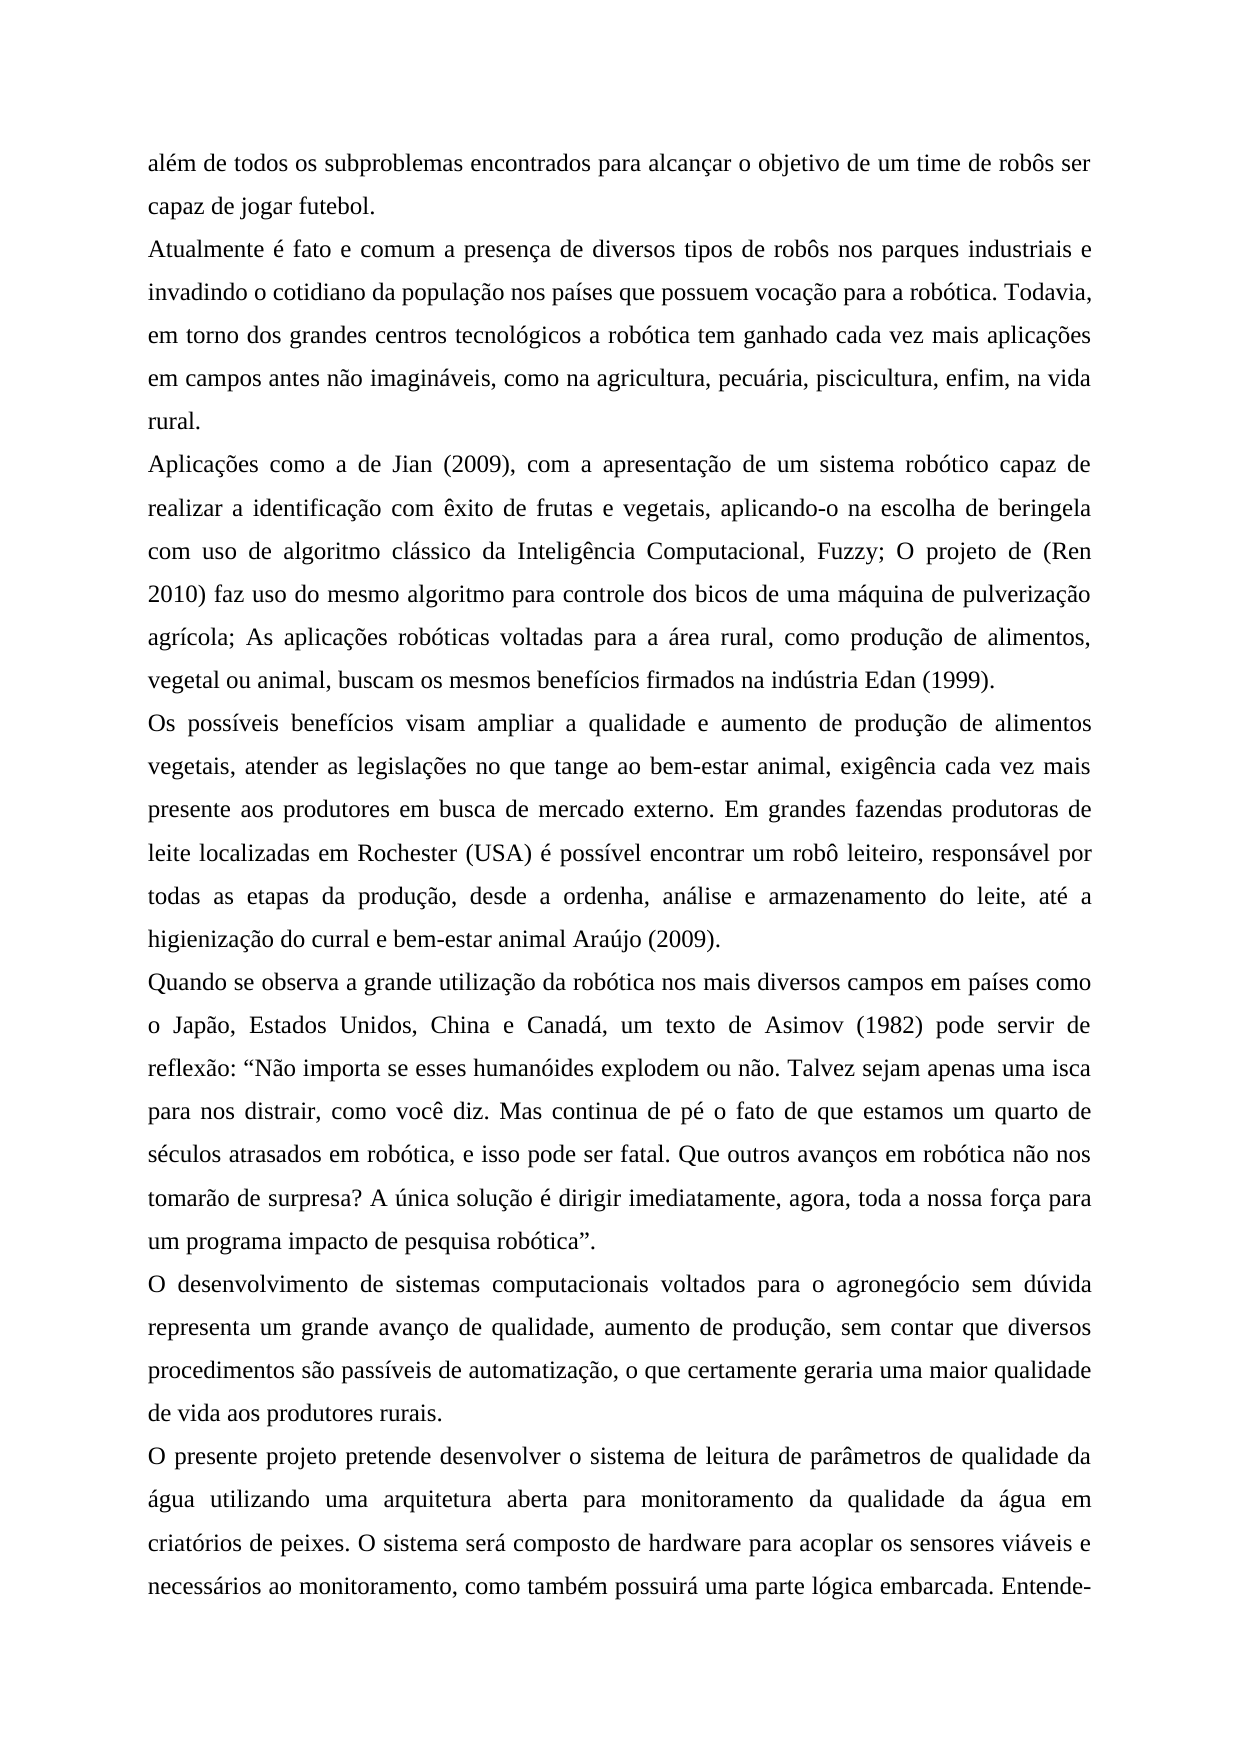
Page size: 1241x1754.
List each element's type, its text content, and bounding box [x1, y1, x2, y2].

text Os possíveis benefícios visam ampliar a qualidade e aumento de produção de alimentos vegetais, atender as legislações no que tange ao bem-estar animal, exigência cada vez mais presente aos produtores em busca de mercado externo. Em grandes fazendas produtoras de leite localizadas em Rochester (USA) é possível encontrar um robô leiteiro, responsável por todas as etapas da produção, desde a ordenha, análise e armazenamento do leite, até a higienização do curral e bem-estar animal Araújo (2009). [148, 708, 1092, 953]
text Quando se observa a grande utilização da robótica nos mais diversos campos em países como o Japão, Estados Unidos, China e Canadá, um texto de Asimov (1982) pode servir de reflexão: “Não importa se esses humanóides explodem ou não. Talvez sejam apenas uma isca para nos distrair, como você diz. Mas continua de pé o fato de que estamos um quarto de séculos atrasados em robótica, e isso pode ser fatal. Que outros avanços em robótica não nos tomarão de surpresa? A única solução é dirigir imediatamente, agora, toda a nossa força para um programa impacto de pesquisa robótica”. [148, 967, 1092, 1254]
text O desenvolvimento de sistemas computacionais voltados para o agronegócio sem dúvida representa um grande avanço de qualidade, aumento de produção, sem contar que diversos procedimentos são passíveis de automatização, o que certamente geraria uma maior qualidade de vida aos produtores rurais. [148, 1269, 1092, 1427]
text Atualmente é fato e comum a presença de diversos tipos de robôs nos parques industriais e invadindo o cotidiano da população nos países que possuem vocação para a robótica. Todavia, em torno dos grandes centros tecnológicos a robótica tem ganhado cada vez mais aplicações em campos antes não imagináveis, como na agricultura, pecuária, piscicultura, enfim, na vida rural. [148, 234, 1092, 435]
text Aplicações como a de Jian (2009), com a apresentação de um sistema robótico capaz de realizar a identificação com êxito de frutas e vegetais, aplicando-o na escolha de beringela com uso de algoritmo clássico da Inteligência Computacional, Fuzzy; O projeto de (Ren 2010) faz uso do mesmo algoritmo para controle dos bicos de uma máquina de pulverização agrícola; As aplicações robóticas voltadas para a área rural, como produção de alimentos, vegetal ou animal, buscam os mesmos benefícios firmados na indústria Edan (1999). [148, 449, 1092, 694]
